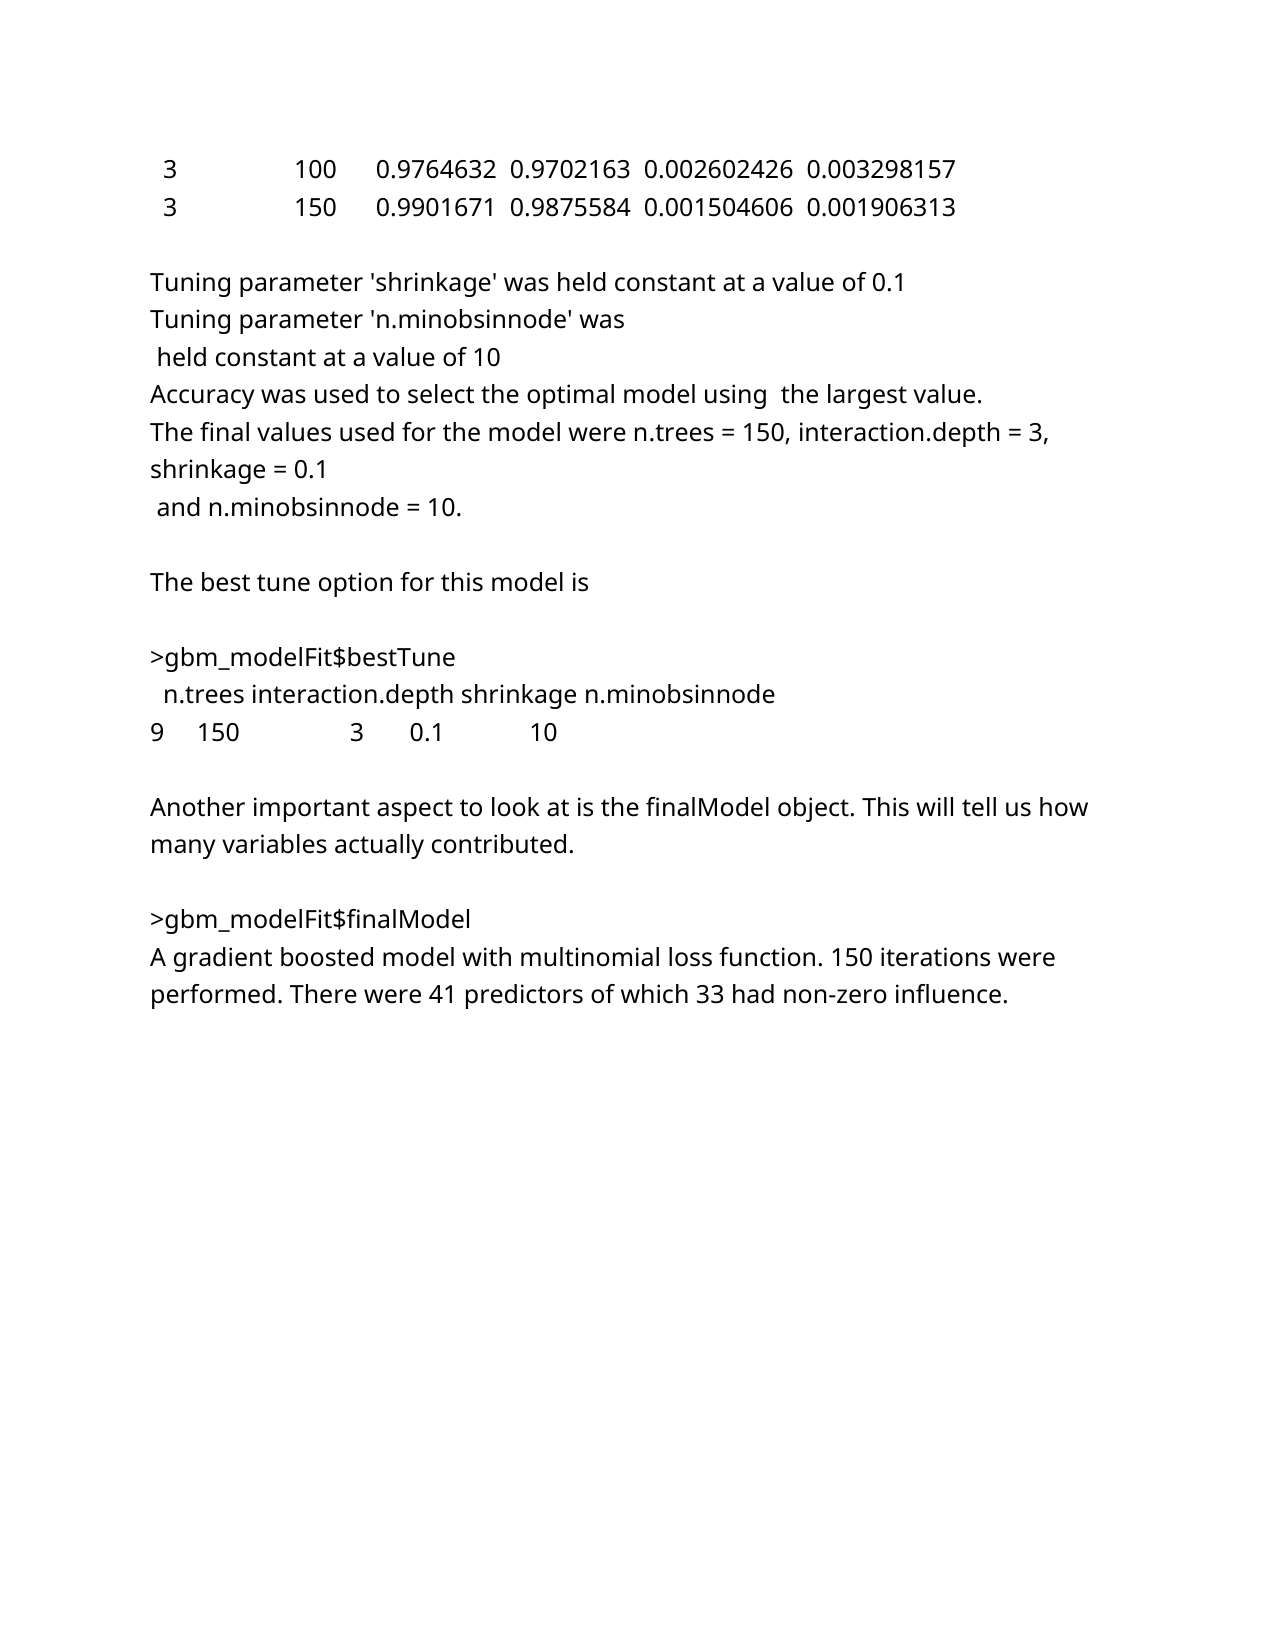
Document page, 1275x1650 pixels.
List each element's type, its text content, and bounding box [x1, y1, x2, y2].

text Another important aspect to look at is the finalModel object. This will tell us how many variables actually contributed. [150, 787, 1125, 862]
text Tuning parameter 'n.minobsinnode' was [150, 300, 1125, 337]
text held constant at a value of 10 [150, 337, 1125, 375]
text 9 150 3 0.1 10 [150, 712, 1125, 750]
text >gbm_modelFit$finalModel [150, 900, 1125, 937]
text A gradient boosted model with multinomial loss function. 150 iterations were performed. There were 41 predictors of which 33 had non-zero influence. [150, 937, 1125, 1012]
text 3 100 0.9764632 0.9702163 0.002602426 0.003298157 [150, 150, 1125, 187]
text The final values used for the model were n.trees = 150, interaction.depth = 3, shrinkage = 0.1 [150, 412, 1125, 487]
text and n.minobsinnode = 10. [150, 487, 1125, 525]
text 3 150 0.9901671 0.9875584 0.001504606 0.001906313 [150, 187, 1125, 225]
text Tuning parameter 'shrinkage' was held constant at a value of 0.1 [150, 262, 1125, 300]
text The best tune option for this model is [150, 562, 1125, 600]
text Accuracy was used to select the optimal model using the largest value. [150, 375, 1125, 412]
text n.trees interaction.depth shrinkage n.minobsinnode [150, 675, 1125, 712]
text >gbm_modelFit$bestTune [150, 637, 1125, 675]
